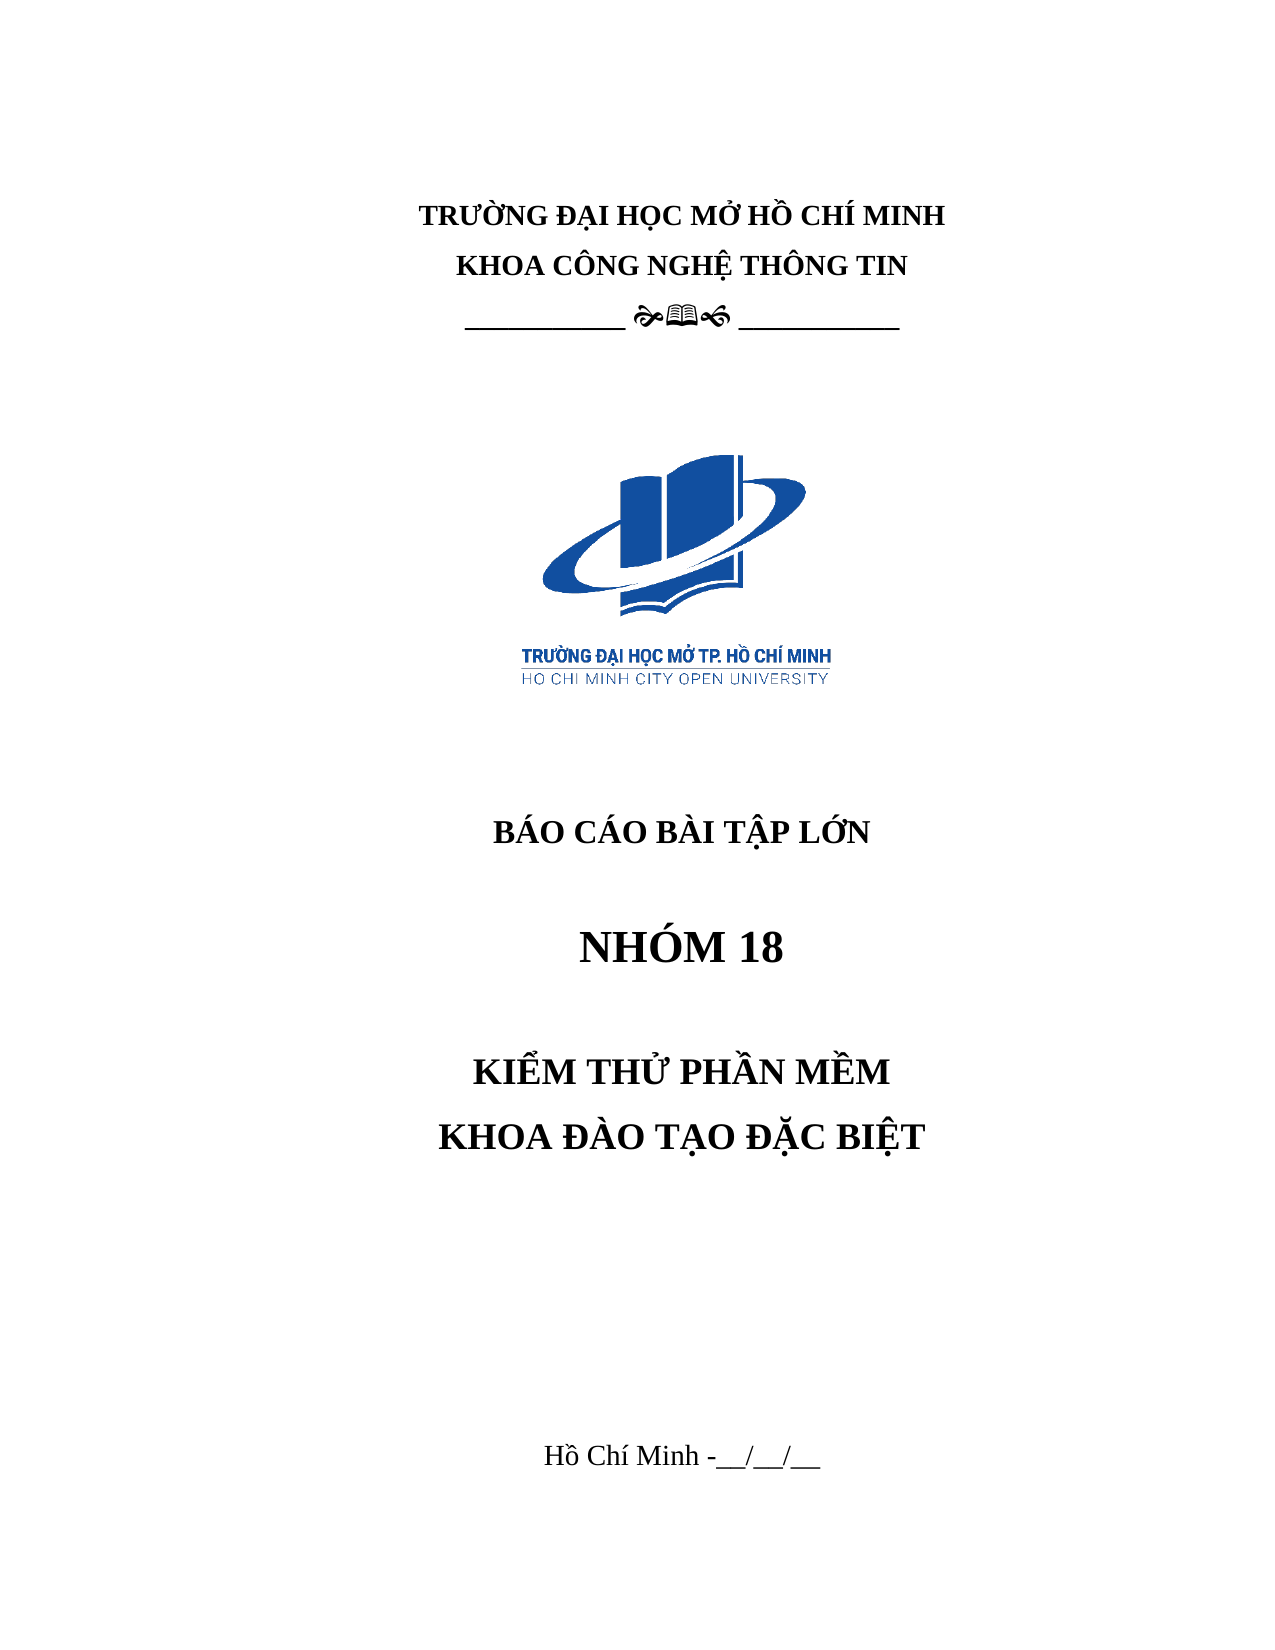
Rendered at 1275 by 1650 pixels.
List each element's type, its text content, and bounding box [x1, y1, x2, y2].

text KHOA CÔNG NGHỆ THÔNG TIN [207, 248, 1157, 282]
text KHOA ĐÀO TẠO ĐẶC BIỆT [207, 1114, 1157, 1157]
text ___________ 🙞🕮🙜 ___________ [207, 299, 1157, 332]
text NHÓM 18 [207, 920, 1157, 973]
text KIỂM THỬ PHẦN MỀM [207, 1049, 1157, 1093]
text TRƯỜNG ĐẠI HỌC MỞ HỒ CHÍ MINH [207, 198, 1157, 232]
text Hồ Chí Minh -__/__/__ [207, 1438, 1157, 1471]
text BÁO CÁO BÀI TẬP LỚN [207, 812, 1157, 851]
picture [468, 399, 895, 796]
